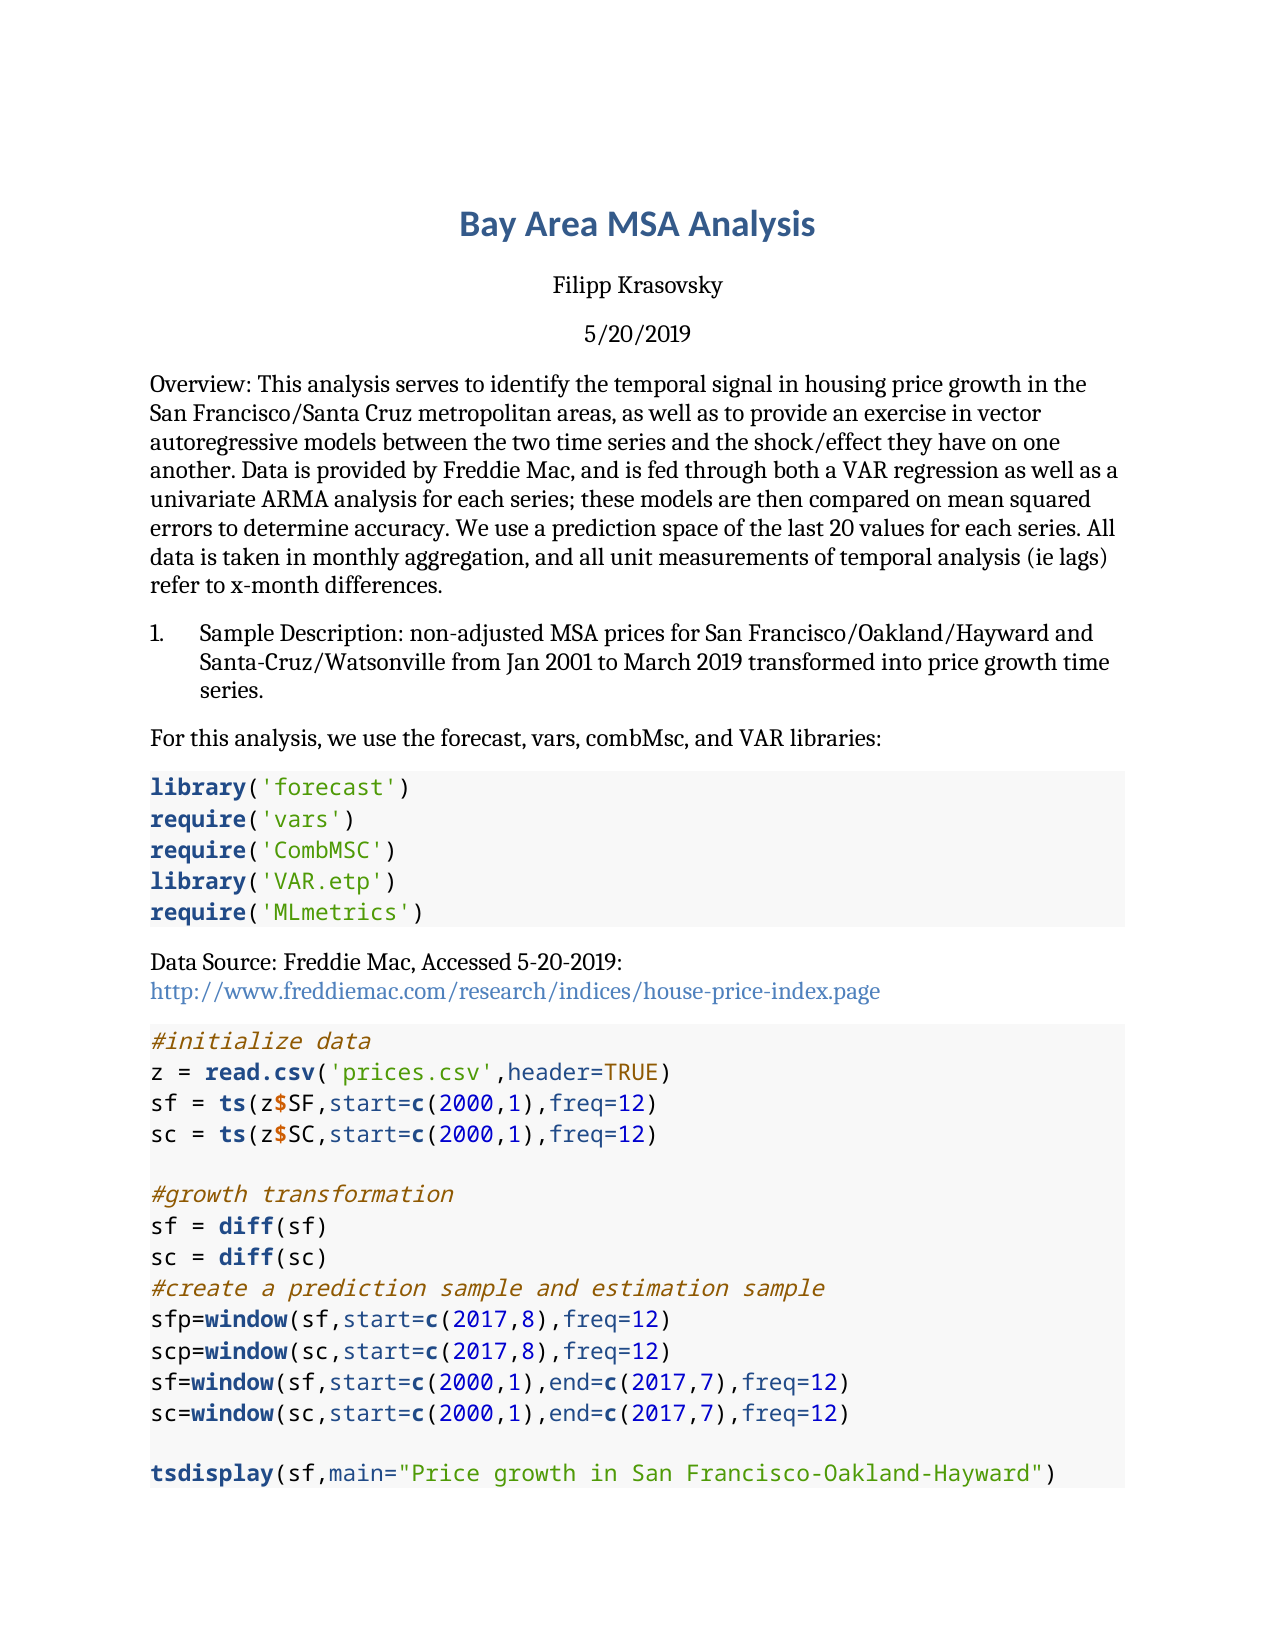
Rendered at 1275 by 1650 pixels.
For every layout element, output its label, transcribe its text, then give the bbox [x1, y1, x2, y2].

text 5/20/2019 [150, 320, 1125, 349]
text Filipp Krasovsky [150, 271, 1125, 299]
text library('forecast') require('vars') require('CombMSC') library('VAR.etp') require('MLmetrics') [150, 771, 1125, 927]
text Data Source: Freddie Mac, Accessed 5-20-2019: http://www.freddiemac.com/research/indices/house-price-index.page [150, 948, 1125, 1006]
text #initialize data z = read.csv('prices.csv',header=TRUE) sf = ts(z$SF,start=c(2000,1),freq=12) sc = ts(z$SC,start=c(2000,1),freq=12) #growth transformation sf = diff(sf) sc = diff(sc) #create a prediction sample and estimation sample sfp=window(sf,start=c(2017,8),freq=12) scp=window(sc,start=c(2017,8),freq=12) sf=window(sf,start=c(2000,1),end=c(2017,7),freq=12) sc=window(sc,start=c(2000,1),end=c(2017,7),freq=12) tsdisplay(sf,main="Price growth in San Francisco-Oakland-Hayward") [150, 1024, 1125, 1488]
text For this analysis, we use the forecast, vars, combMsc, and VAR libraries: [150, 724, 1125, 752]
list Sample Description: non-adjusted MSA prices for San Francisco/Oakland/Hayward and Santa-Cruz/Watsonville from Jan 2001 to March 2019 transformed into price growth time series. [150, 619, 1125, 705]
text Overview: This analysis serves to identify the temporal signal in housing price growth in the San Francisco/Santa Cruz metropolitan areas, as well as to provide an exercise in vector autoregressive models between the two time series and the shock/effect they have on one another. Data is provided by Freddie Mac, and is fed through both a VAR regression as well as a univariate ARMA analysis for each series; these models are then compared on mean squared errors to determine accuracy. We use a prediction space of the last 20 values for each series. All data is taken in monthly aggregation, and all unit measurements of temporal analysis (ie lags) refer to x-month differences. [150, 370, 1125, 600]
title Bay Area MSA Analysis [150, 200, 1125, 246]
